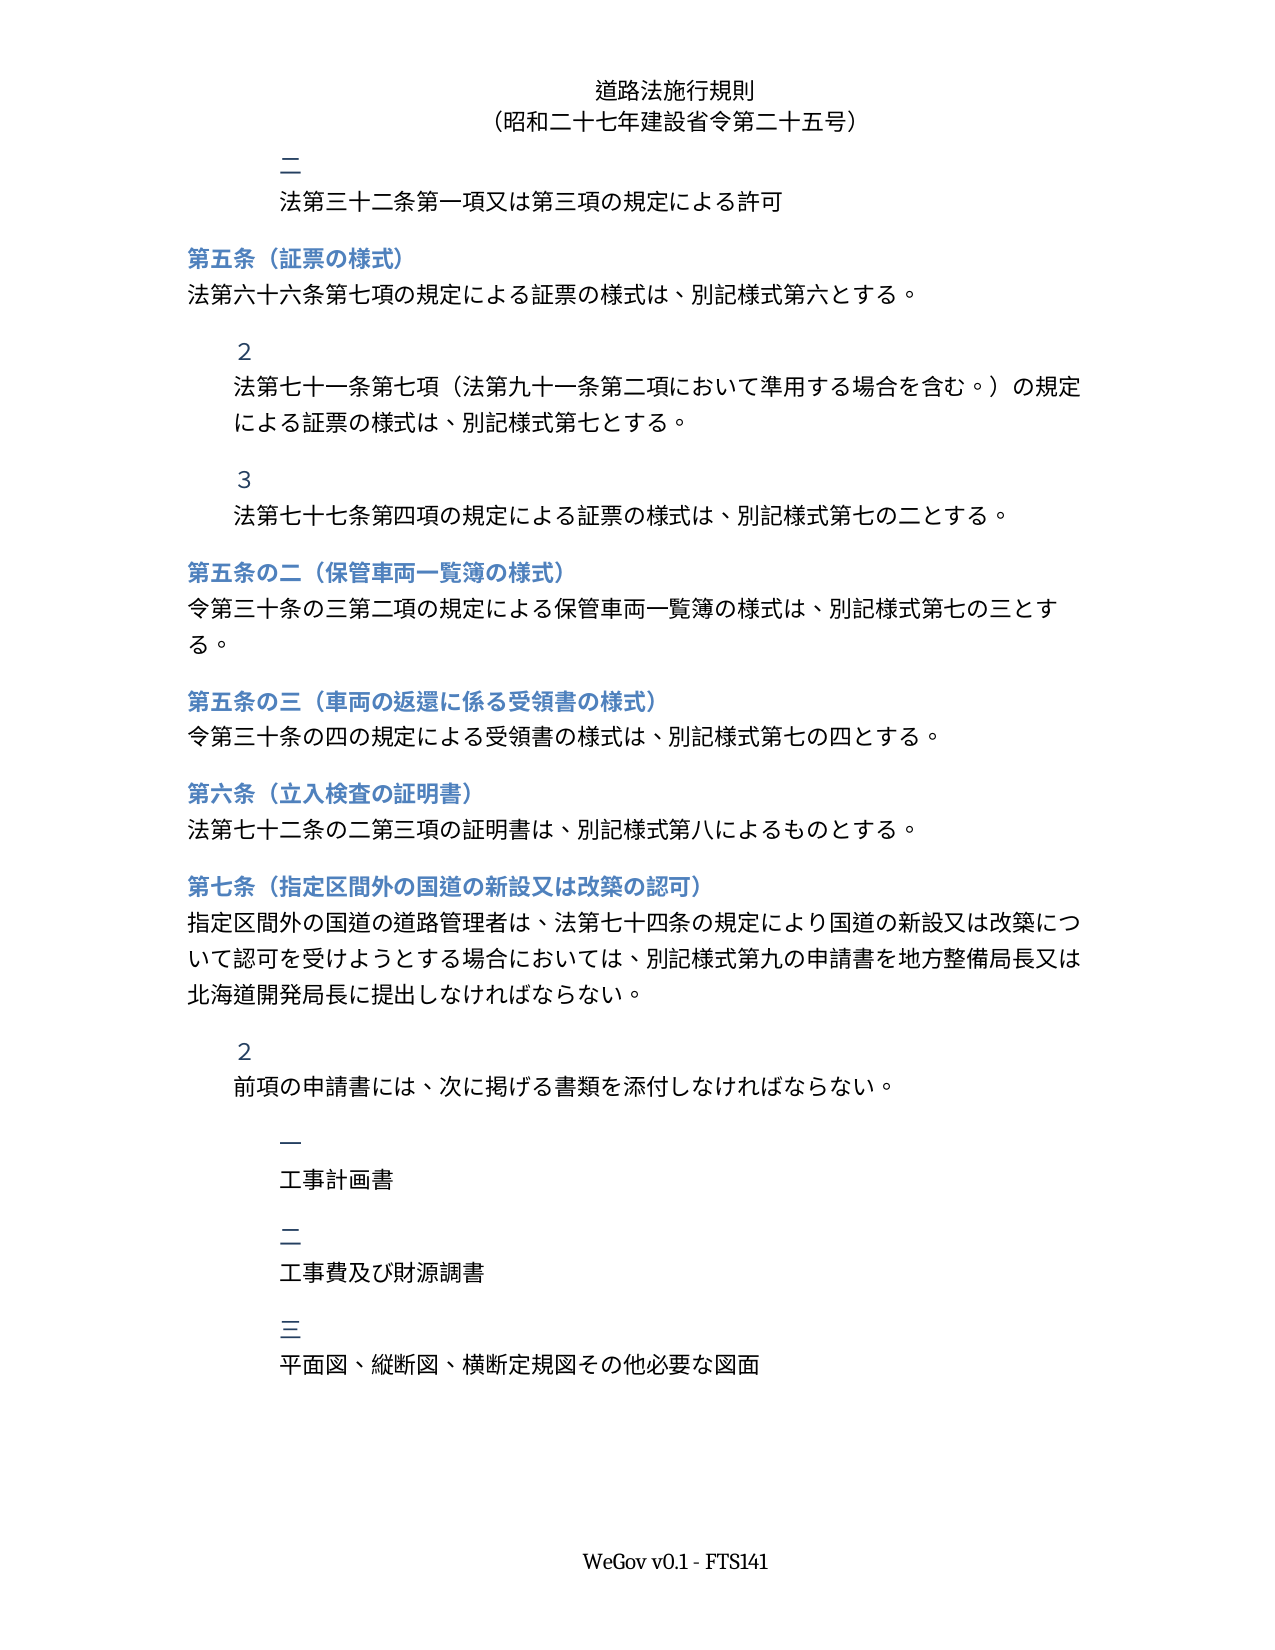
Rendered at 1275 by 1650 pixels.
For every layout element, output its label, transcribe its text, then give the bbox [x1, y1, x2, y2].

subtitle 三 [279, 1313, 1087, 1345]
text 平面図、縦断図、横断定規図その他必要な図面 [279, 1349, 1087, 1381]
subtitle 一 [279, 1128, 1087, 1159]
text 指定区間外の国道の道路管理者は、法第七十四条の規定により国道の新設又は改築について認可を受けようとする場合においては、別記様式第九の申請書を地方整備局長又は北海道開発局長に提出しなければならない。 [187, 907, 1087, 1010]
subtitle 第五条の三（車両の返還に係る受領書の様式） [187, 685, 1087, 717]
text 法第七十一条第七項（法第九十一条第二項において準用する場合を含む。）の規定による証票の様式は、別記様式第七とする。 [233, 371, 1087, 438]
subtitle 第七条（指定区間外の国道の新設又は改築の認可） [187, 871, 1087, 902]
text 法第三十二条第一項又は第三項の規定による許可 [279, 186, 1087, 217]
subtitle ３ [233, 464, 1087, 495]
text 工事計画書 [279, 1164, 1087, 1195]
text 令第三十条の四の規定による受領書の様式は、別記様式第七の四とする。 [187, 721, 1087, 753]
text 法第七十七条第四項の規定による証票の様式は、別記様式第七の二とする。 [233, 500, 1087, 531]
subtitle 二 [279, 1221, 1087, 1252]
subtitle ２ [233, 335, 1087, 367]
text 法第六十六条第七項の規定による証票の様式は、別記様式第六とする。 [187, 279, 1087, 310]
subtitle 二 [279, 150, 1087, 181]
text 工事費及び財源調書 [279, 1257, 1087, 1288]
subtitle 第五条の二（保管車両一覧簿の様式） [187, 557, 1087, 588]
text 前項の申請書には、次に掲げる書類を添付しなければならない。 [233, 1071, 1087, 1103]
subtitle 第五条（証票の様式） [187, 243, 1087, 274]
text 法第七十二条の二第三項の証明書は、別記様式第八によるものとする。 [187, 814, 1087, 845]
subtitle ２ [233, 1035, 1087, 1067]
subtitle 第六条（立入検査の証明書） [187, 778, 1087, 809]
text 令第三十条の三第二項の規定による保管車両一覧簿の様式は、別記様式第七の三とする。 [187, 593, 1087, 660]
